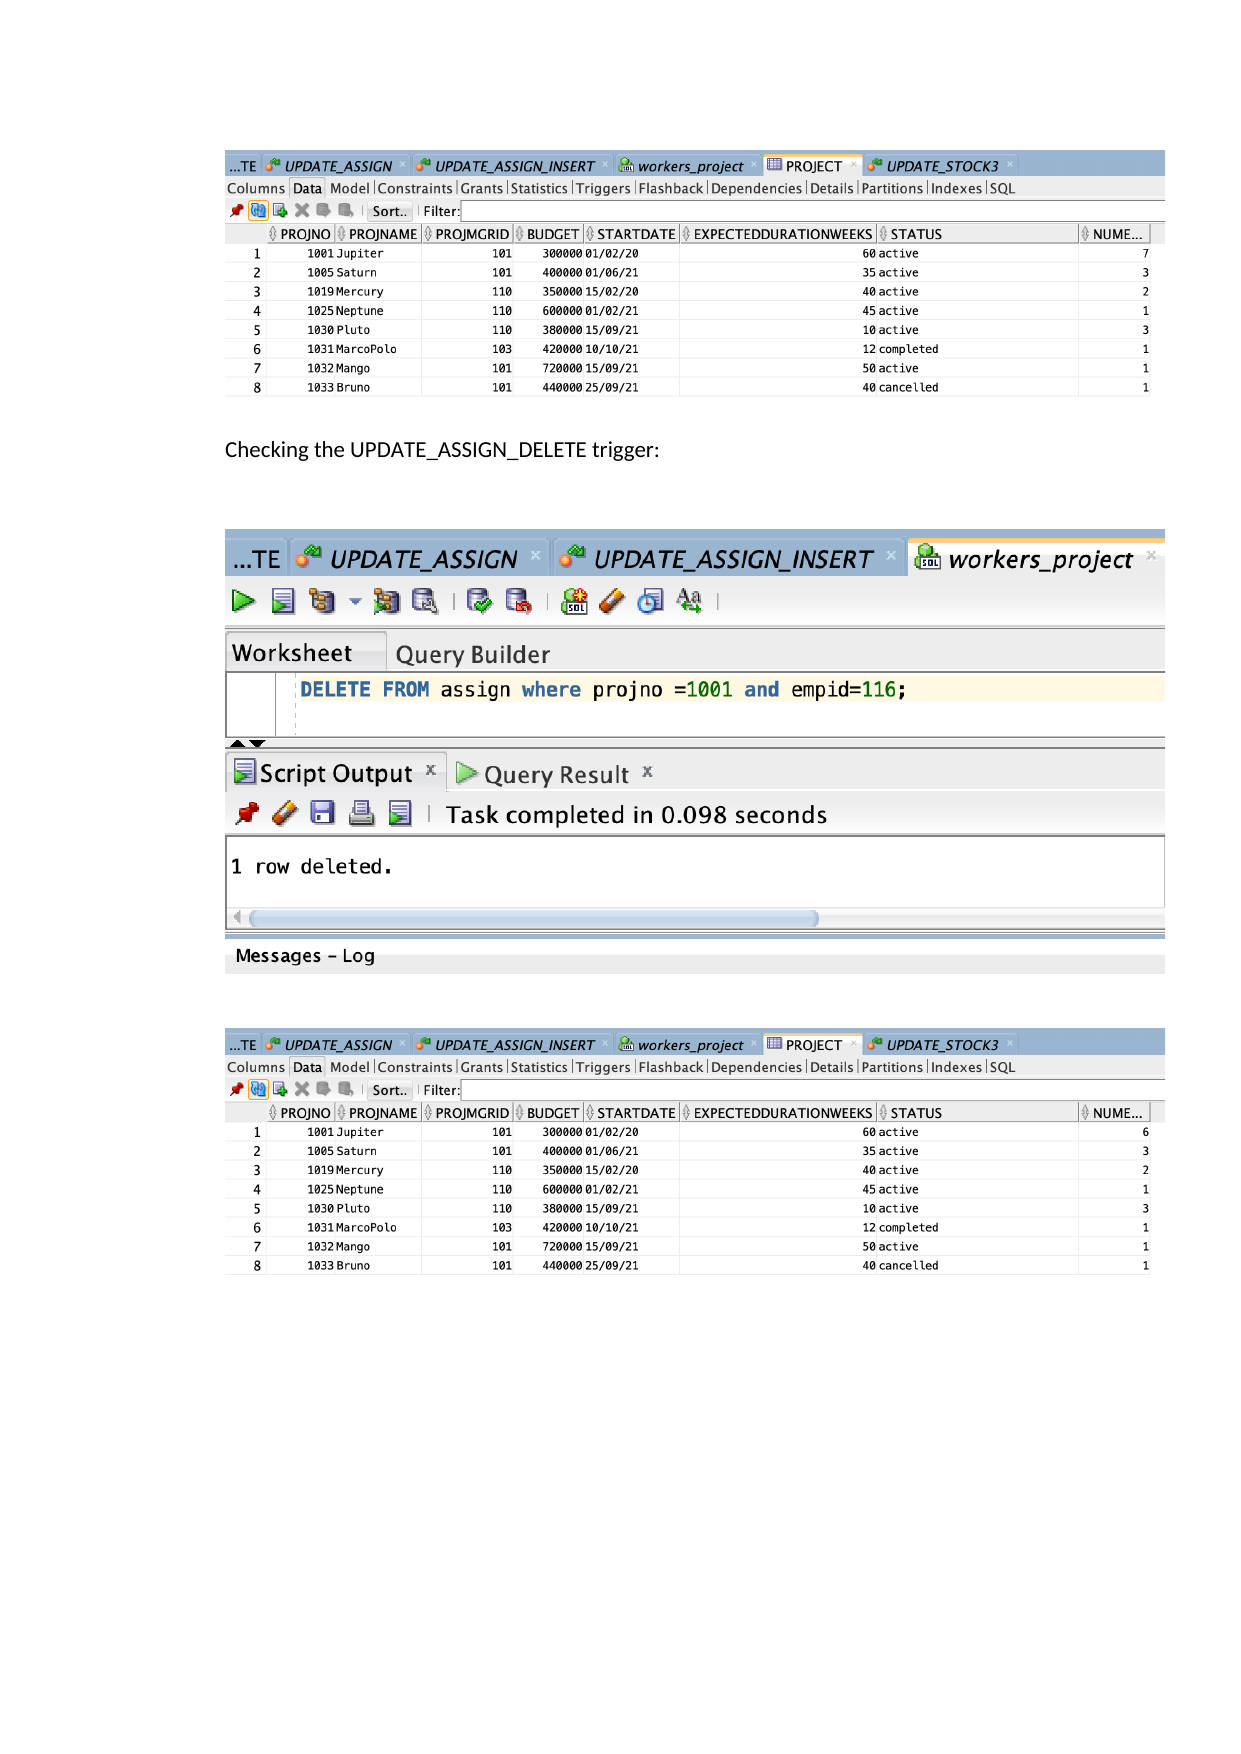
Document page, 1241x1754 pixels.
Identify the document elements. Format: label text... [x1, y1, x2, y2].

picture [225, 529, 1166, 1010]
picture [225, 150, 1166, 417]
text Checking the UPDATE_ASSIGN_DELETE trigger: [150, 436, 1090, 463]
picture [225, 1028, 1166, 1299]
